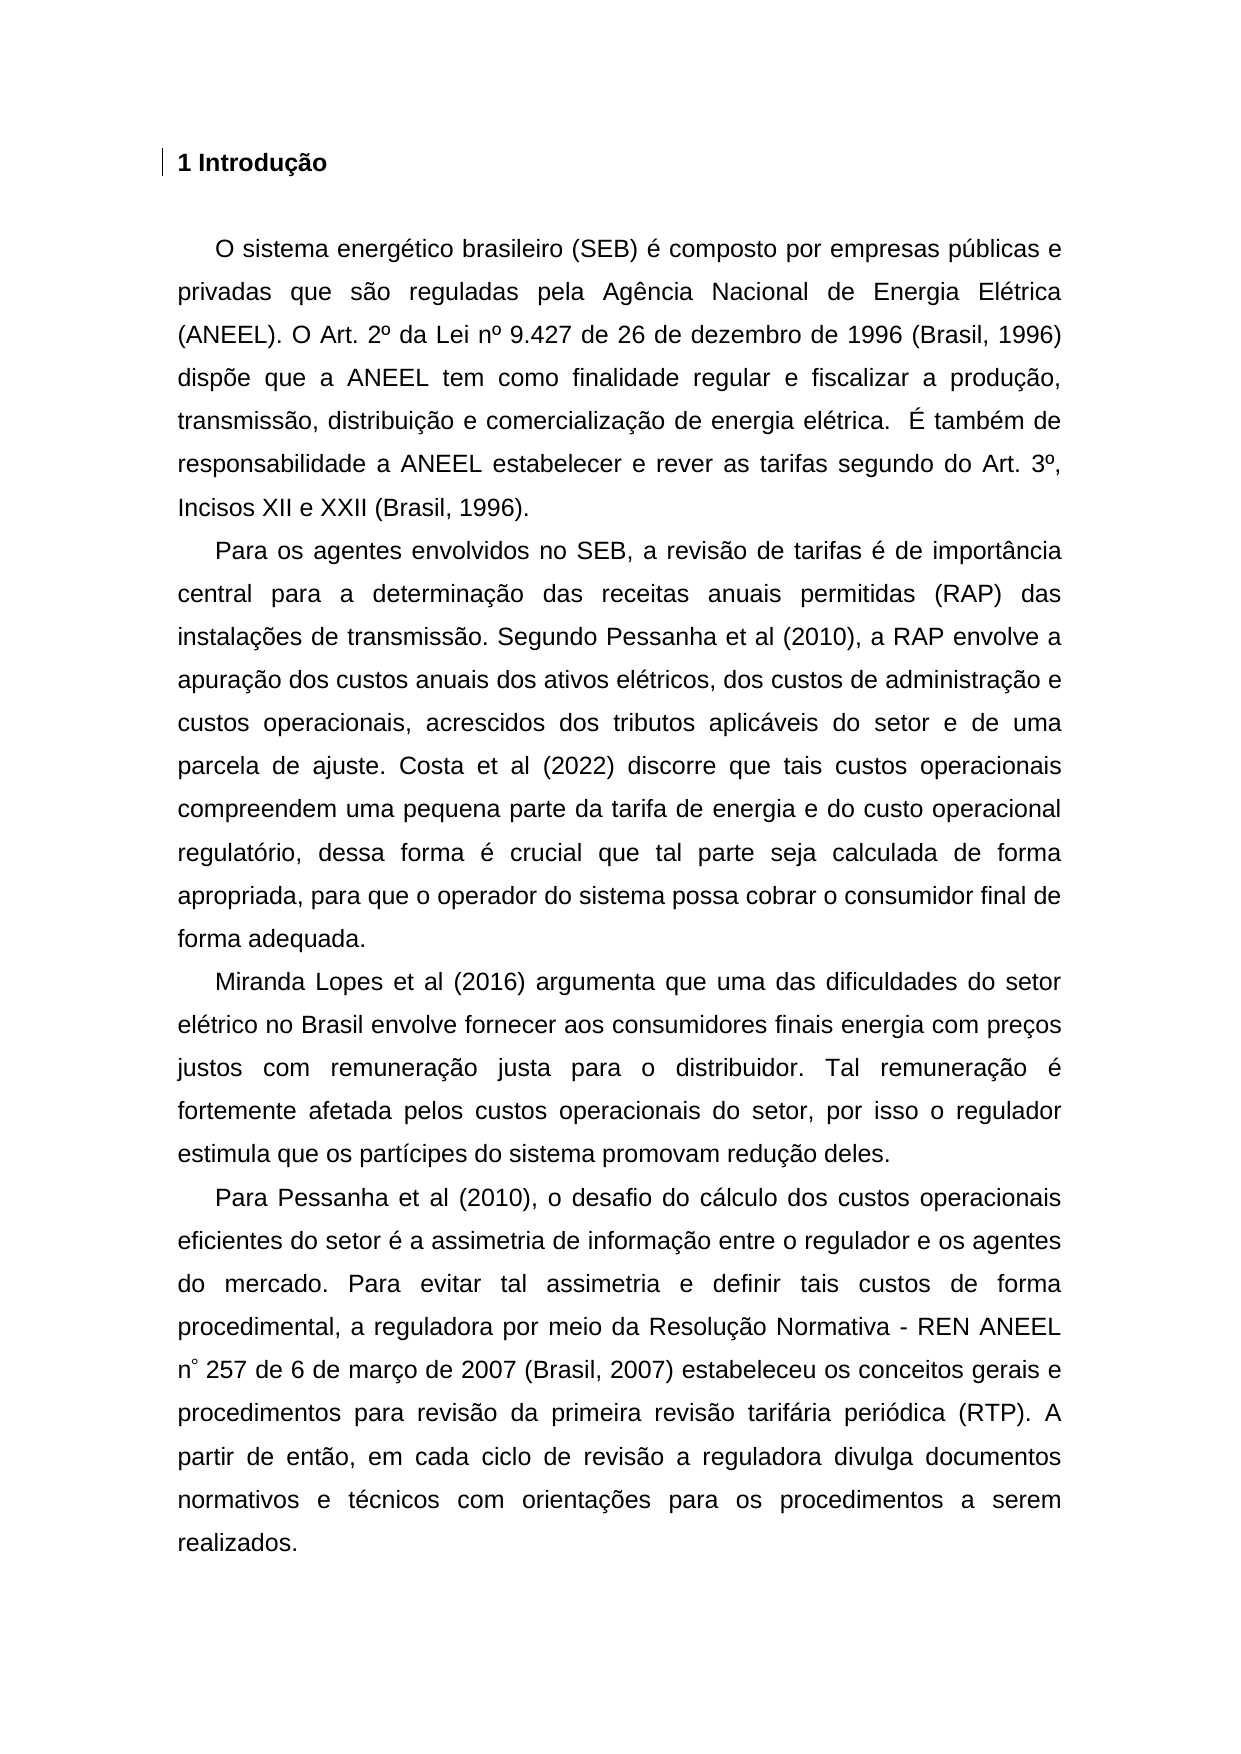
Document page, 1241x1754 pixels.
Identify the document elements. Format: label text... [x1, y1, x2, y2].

text 1 Introdução [177, 148, 1063, 176]
text Para os agentes envolvidos no SEB, a revisão de tarifas é de importância central para a determinação das receitas anuais permitidas (RAP) das instalações de transmissão. Segundo Pessanha et al (2010), a RAP envolve a apuração dos custos anuais dos ativos elétricos, dos custos de administração e custos operacionais, acrescidos dos tributos aplicáveis do setor e de uma parcela de ajuste. Costa et al (2022) discorre que tais custos operacionais compreendem uma pequena parte da tarifa de energia e do custo operacional regulatório, dessa forma é crucial que tal parte seja calculada de forma apropriada, para que o operador do sistema possa cobrar o consumidor final de forma adequada. [177, 536, 1063, 953]
text Miranda Lopes et al (2016) argumenta que uma das dificuldades do setor elétrico no Brasil envolve fornecer aos consumidores finais energia com preços justos com remuneração justa para o distribuidor. Tal remuneração é fortemente afetada pelos custos operacionais do setor, por isso o regulador estimula que os partícipes do sistema promovam redução deles. [177, 967, 1063, 1168]
text Para Pessanha et al (2010), o desafio do cálculo dos custos operacionais eficientes do setor é a assimetria de informação entre o regulador e os agentes do mercado. Para evitar tal assimetria e definir tais custos de forma procedimental, a reguladora por meio da Resolução Normativa - REN ANEEL n° 257 de 6 de março de 2007 (Brasil, 2007) estabeleceu os conceitos gerais e procedimentos para revisão da primeira revisão tarifária periódica (RTP). A partir de então, em cada ciclo de revisão a reguladora divulga documentos normativos e técnicos com orientações para os procedimentos a serem realizados. [177, 1183, 1063, 1556]
text O sistema energético brasileiro (SEB) é composto por empresas públicas e privadas que são reguladas pela Agência Nacional de Energia Elétrica (ANEEL). O Art. 2º da Lei nº 9.427 de 26 de dezembro de 1996 (Brasil, 1996) dispõe que a ANEEL tem como finalidade regular e fiscalizar a produção, transmissão, distribuição e comercialização de energia elétrica. É também de responsabilidade a ANEEL estabelecer e rever as tarifas segundo do Art. 3º, Incisos XII e XXII (Brasil, 1996). [177, 234, 1063, 521]
